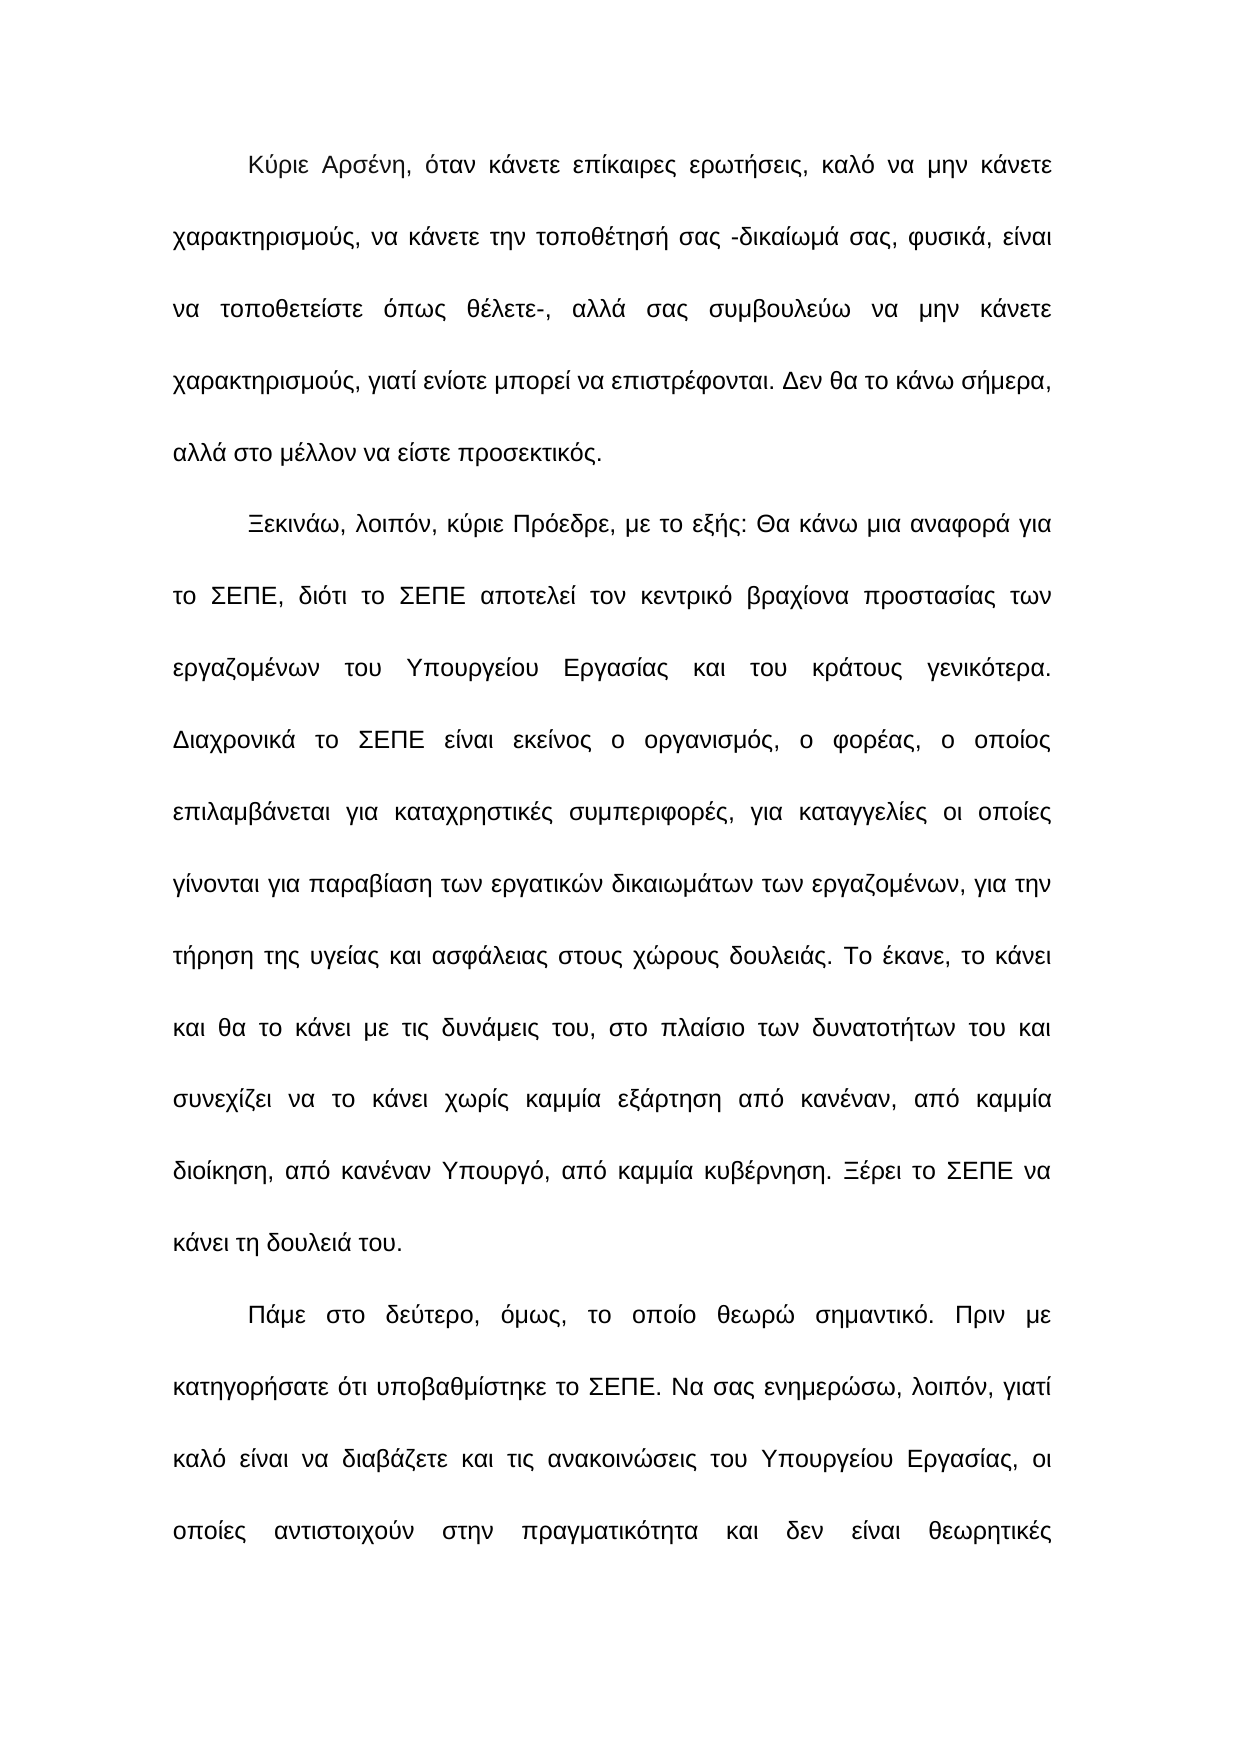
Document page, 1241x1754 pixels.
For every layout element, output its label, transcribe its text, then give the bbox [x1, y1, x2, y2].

text Κύριε Αρσένη, όταν κάνετε επίκαιρες ερωτήσεις, καλό να μην κάνετε χαρακτηρισμούς, να κάνετε την τοποθέτησή σας -δικαίωμά σας, φυσικά, είναι να τοποθετείστε όπως θέλετε-, αλλά σας συμβουλεύω να μην κάνετε χαρακτηρισμούς, γιατί ενίοτε μπορεί να επιστρέφονται. Δεν θα το κάνω σήμερα, αλλά στο μέλλον να είστε προσεκτικός. [173, 150, 1053, 466]
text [173, 1300, 1053, 1544]
text Ξεκινάω, λοιπόν, κύριε Πρόεδρε, με το εξής: Θα κάνω μια αναφορά για το ΣΕΠΕ, διότι το ΣΕΠΕ αποτελεί τον κεντρικό βραχίονα προστασίας των εργαζομένων του Υπουργείου Εργασίας και του κράτους γενικότερα. Διαχρονικά το ΣΕΠΕ είναι εκείνος ο οργανισμός, ο φορέας, ο οποίος επιλαμβάνεται για καταχρηστικές συμπεριφορές, για καταγγελίες οι οποίες γίνονται για παραβίαση των εργατικών δικαιωμάτων των εργαζομένων, για την τήρηση της υγείας και ασφάλειας στους χώρους δουλειάς. Το έκανε, το κάνει και θα το κάνει με τις δυνάμεις του, στο πλαίσιο των δυνατοτήτων του και συνεχίζει να το κάνει χωρίς καμμία εξάρτηση από κανέναν, από καμμία διοίκηση, από κανέναν Υπουργό, από καμμία κυβέρνηση. Ξέρει το ΣΕΠΕ να κάνει τη δουλειά του. [173, 509, 1053, 1257]
